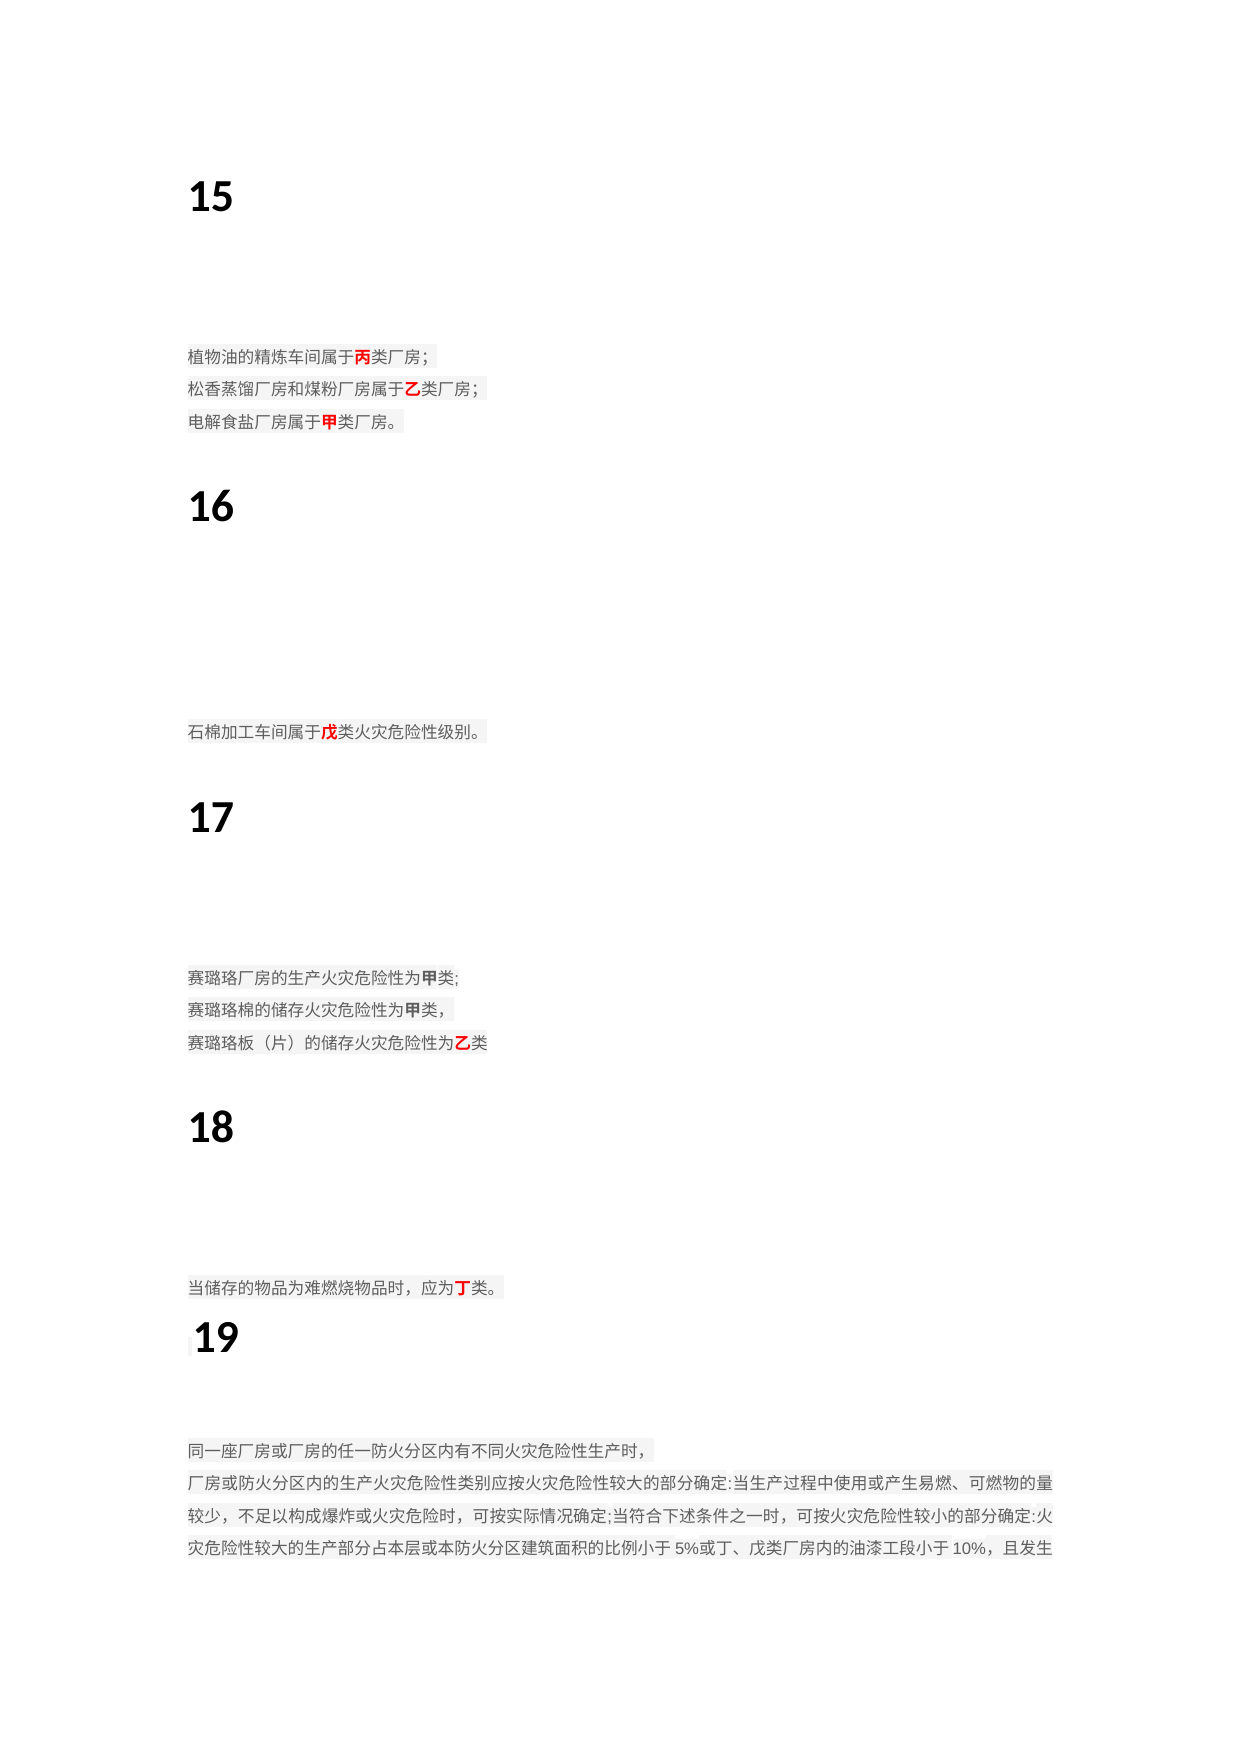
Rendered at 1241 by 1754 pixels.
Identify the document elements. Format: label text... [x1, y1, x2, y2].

text 电解食盐厂房属于甲类厂房。 [187, 404, 1053, 437]
text 松香蒸馏厂房和煤粉厂房属于乙类厂房； [187, 372, 1053, 404]
subtitle 15 [187, 162, 1053, 227]
text 同一座厂房或厂房的任一防火分区内有不同火灾危险性生产时， [187, 1369, 1053, 1466]
subtitle 17 [187, 783, 1053, 848]
subtitle 18 [187, 1093, 1053, 1158]
text 19 [187, 1304, 1053, 1369]
text 赛璐珞棉的储存火灾危险性为甲类， [187, 993, 1053, 1026]
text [187, 1466, 1053, 1564]
text 植物油的精炼车间属于丙类厂房； [187, 339, 1053, 372]
text 赛璐珞厂房的生产火灾危险性为甲类; [187, 961, 1053, 993]
subtitle 16 [187, 472, 1053, 537]
text 赛璐珞板（片）的储存火灾危险性为乙类 [187, 1026, 1053, 1058]
text 当储存的物品为难燃烧物品时，应为丁类。 [187, 1271, 1053, 1304]
text 石棉加工车间属于戊类火灾危险性级别。 [187, 650, 1053, 748]
